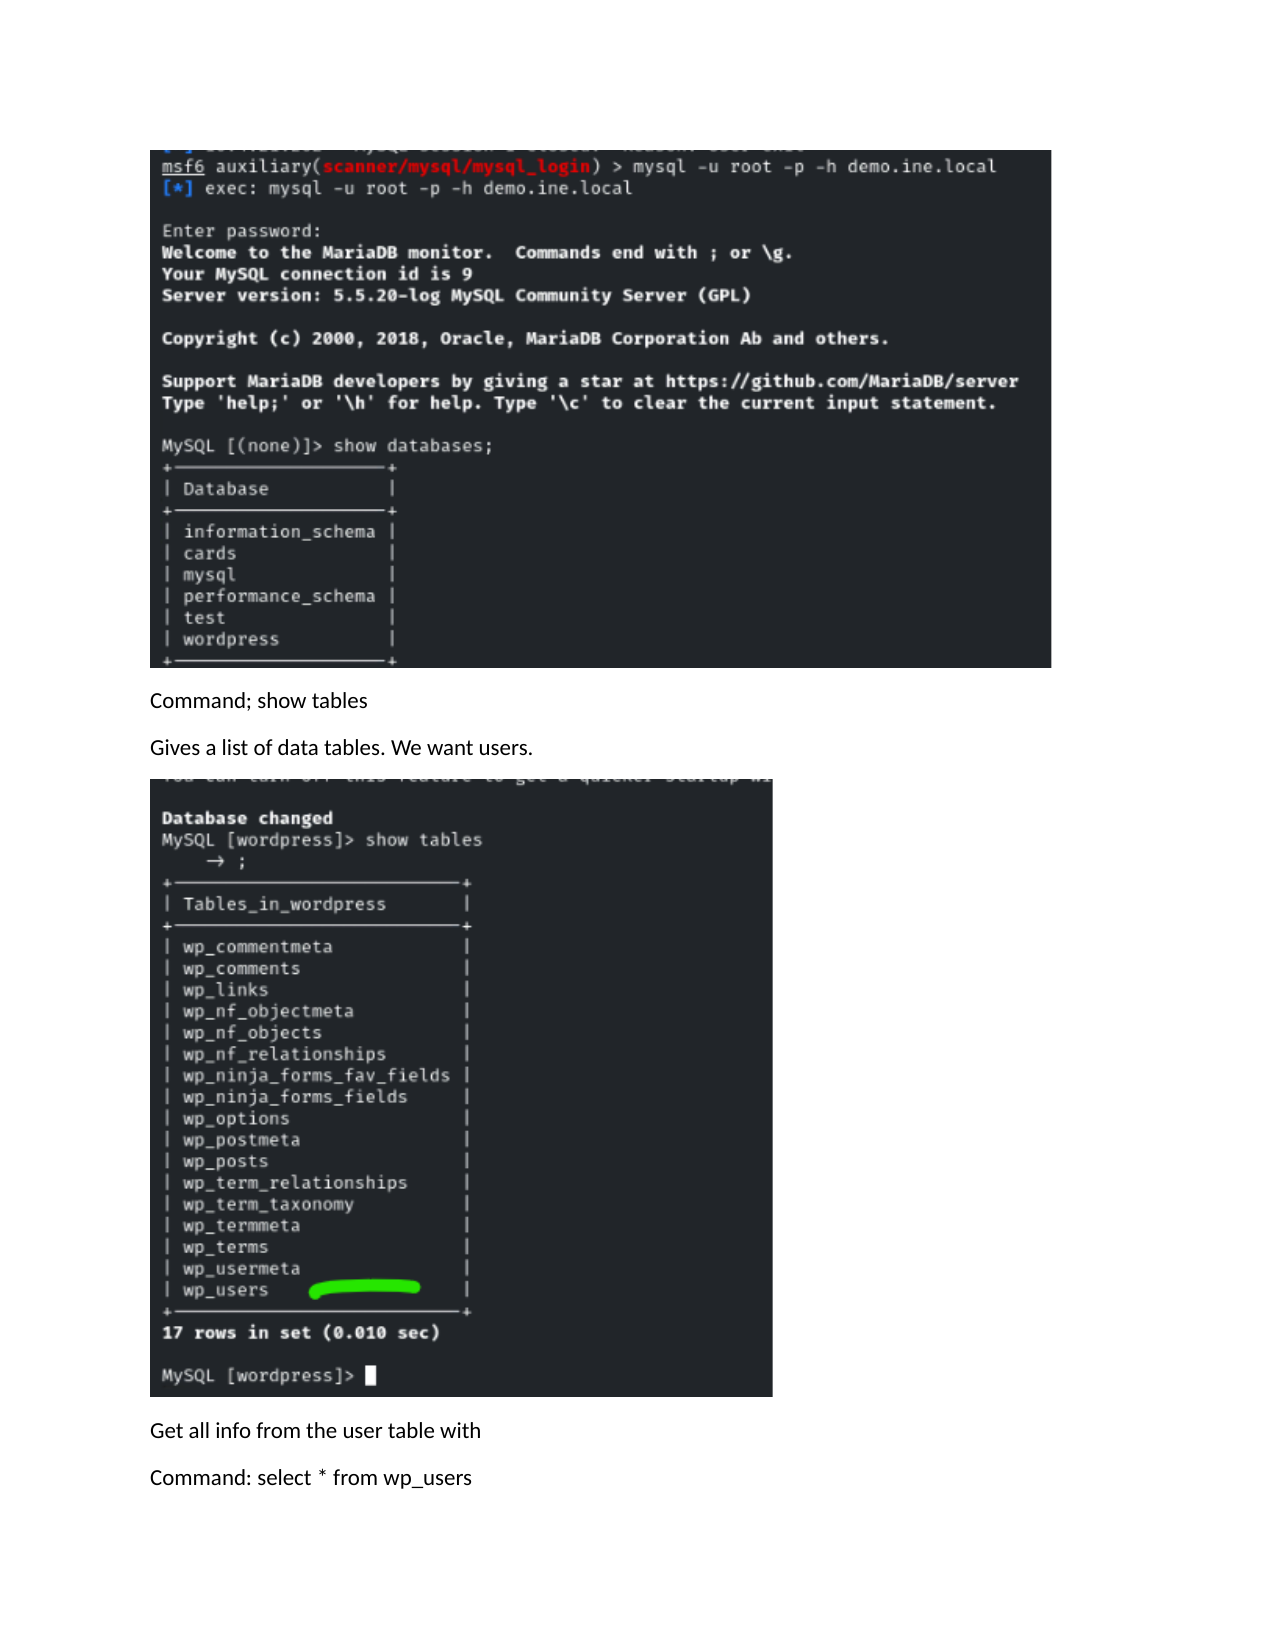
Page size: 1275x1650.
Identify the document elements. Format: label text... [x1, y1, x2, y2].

text Command: select * from wp_users [150, 1463, 1125, 1491]
text Get all info from the user table with [150, 1416, 1125, 1444]
picture [150, 779, 773, 1397]
text Command; show tables [150, 686, 1125, 714]
picture [150, 150, 1052, 668]
text Gives a list of data tables. We want users. [150, 733, 1125, 761]
